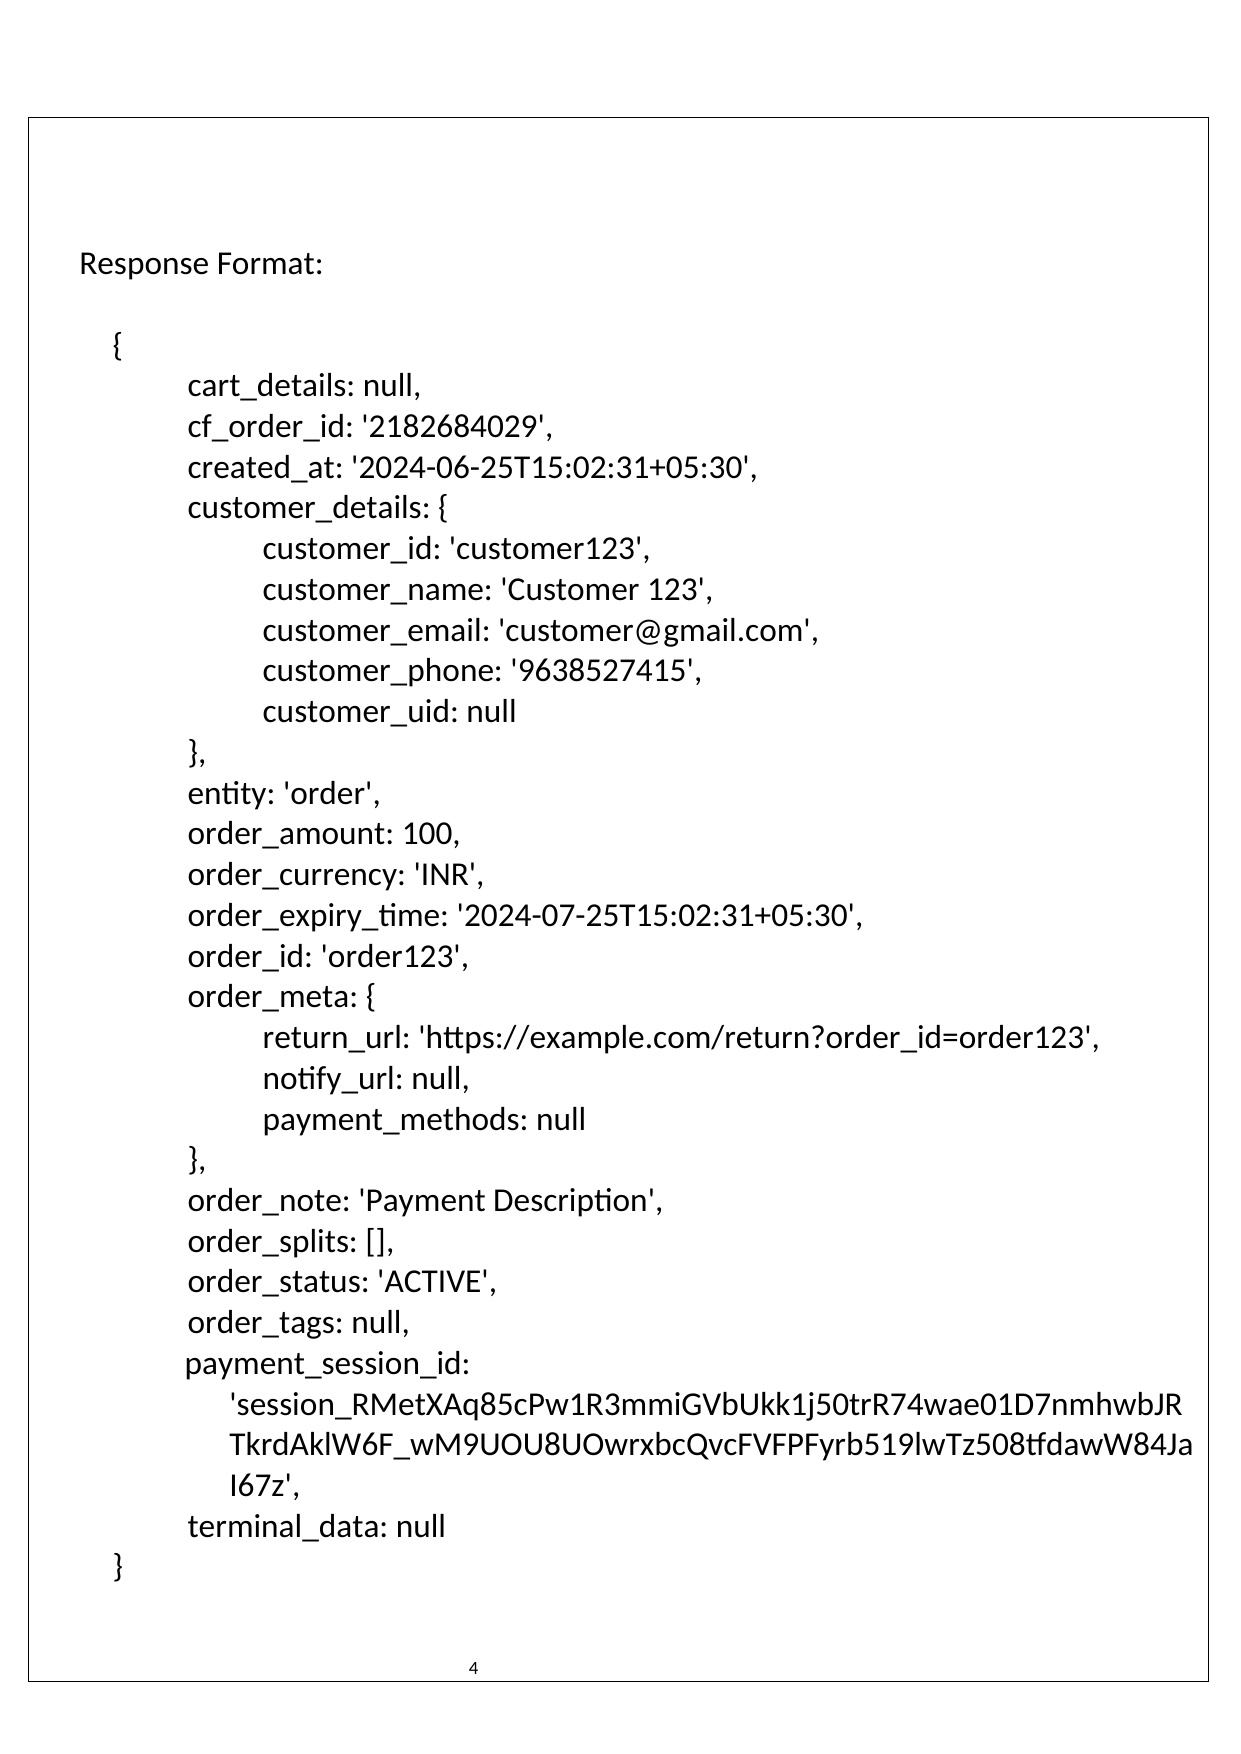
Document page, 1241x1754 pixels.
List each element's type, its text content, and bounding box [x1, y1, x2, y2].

list customer_email: 'customer@gmail.com', [79, 609, 1200, 649]
list created_at: '2024-06-25T15:02:31+05:30', [79, 446, 1200, 487]
list customer_id: 'customer123', [79, 527, 1200, 568]
list order_amount: 100, [79, 812, 1200, 853]
list cart_details: null, [79, 364, 1200, 405]
list order_expiry_time: '2024-07-25T15:02:31+05:30', [79, 894, 1200, 934]
list order_id: 'order123', [79, 934, 1200, 975]
list } [37, 1546, 1200, 1586]
list { [79, 324, 1200, 364]
list order_note: 'Payment Description', [79, 1179, 1200, 1220]
list customer_phone: '9638527415', [79, 649, 1200, 690]
list terminal_data: null [79, 1505, 1200, 1546]
list }, [79, 731, 1200, 772]
list order_tags: null, [79, 1301, 1200, 1342]
list payment_methods: null [79, 1097, 1200, 1138]
list Response Format: [79, 242, 1200, 283]
list payment_session_id: 'session_RMetXAq85cPw1R3mmiGVbUkk1j50trR74wae01D7nmhwbJRTkrdAklW6F_wM9UOU8UOwrxbcQvcFVFPFyrb519lwTz508tfdawW84JaI67z', [79, 1342, 1200, 1505]
list order_meta: { [79, 975, 1200, 1016]
list notify_url: null, [79, 1057, 1200, 1097]
list entity: 'order', [79, 772, 1200, 812]
list return_url: 'https://example.com/return?order_id=order123', [79, 1016, 1200, 1057]
list customer_uid: null [79, 690, 1200, 731]
list customer_details: { [79, 487, 1200, 527]
list cf_order_id: '2182684029', [79, 405, 1200, 446]
list order_currency: 'INR', [79, 853, 1200, 894]
list order_splits: [], [79, 1220, 1200, 1260]
list customer_name: 'Customer 123', [79, 568, 1200, 609]
list order_status: 'ACTIVE', [79, 1260, 1200, 1301]
list }, [79, 1138, 1200, 1179]
